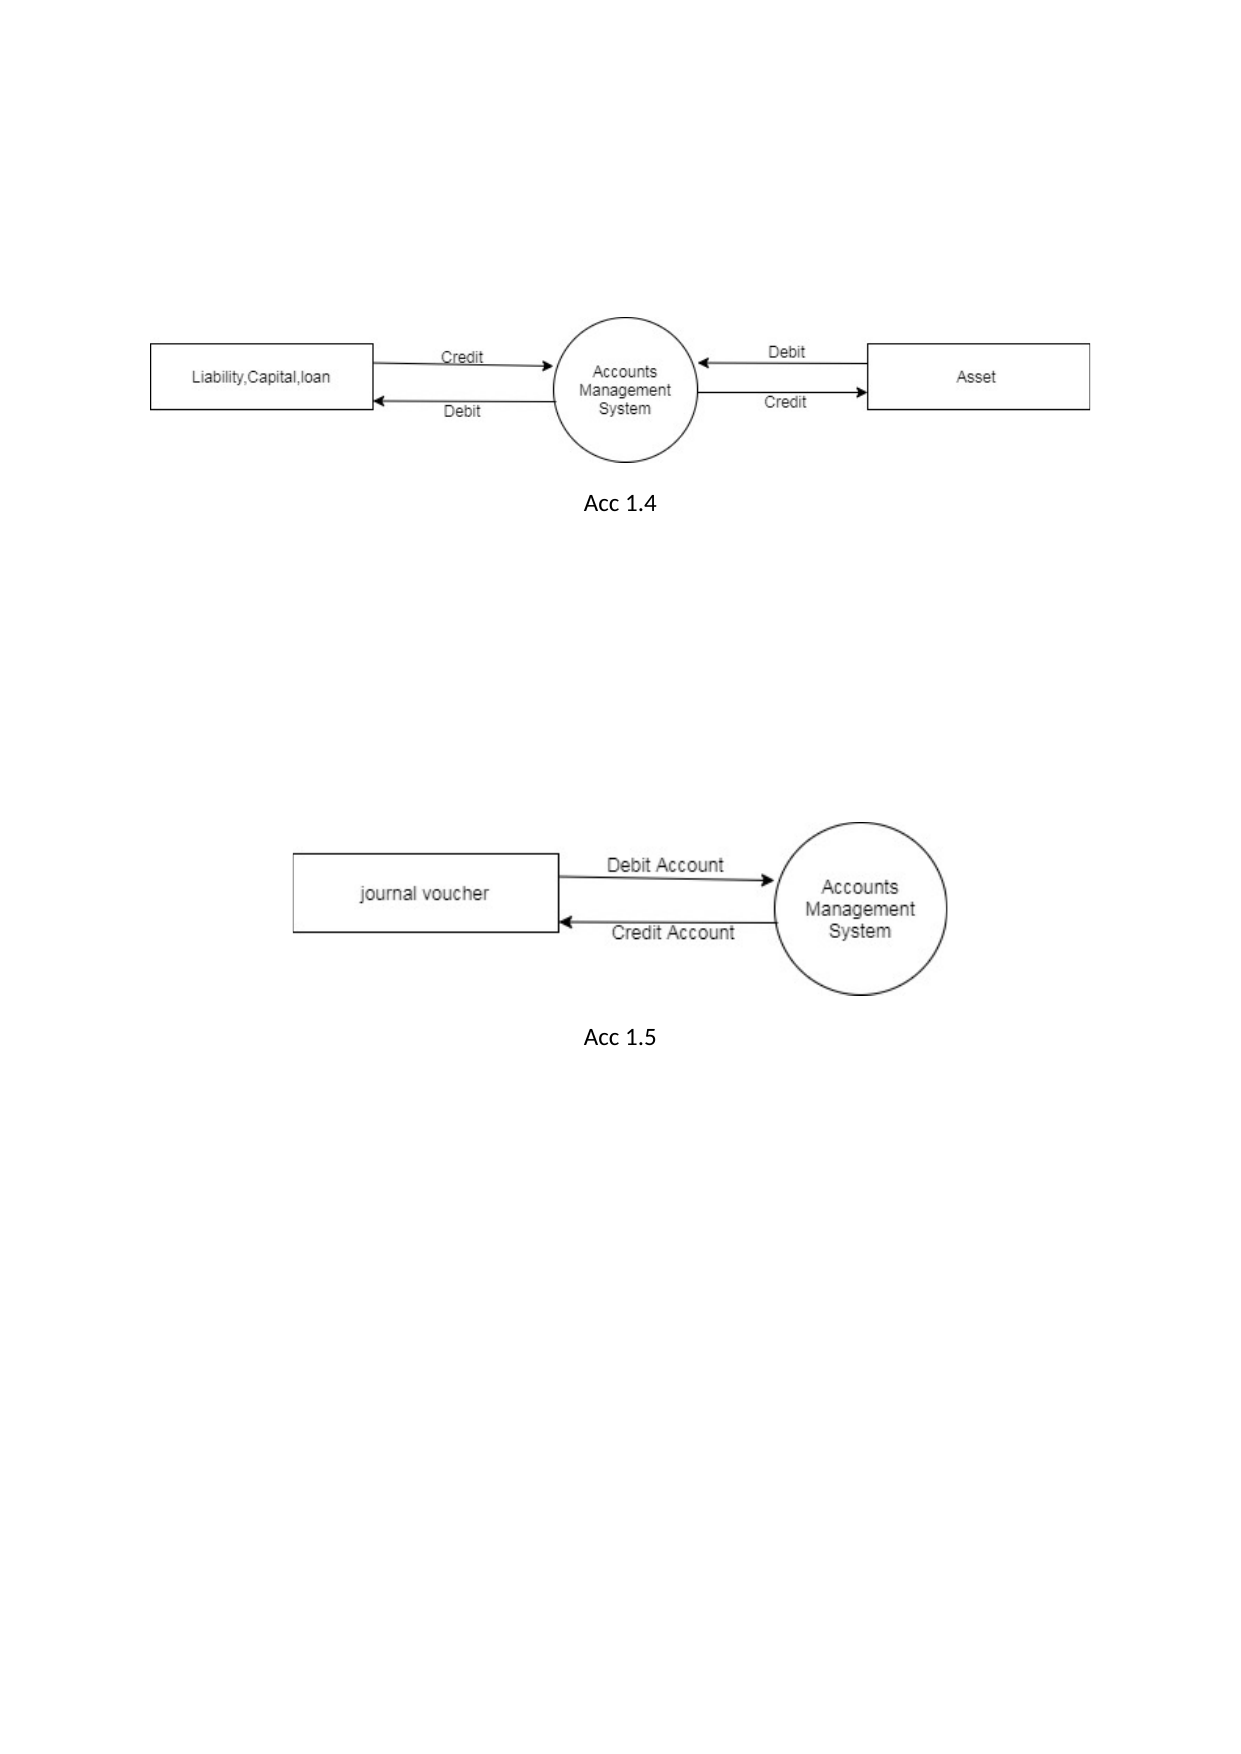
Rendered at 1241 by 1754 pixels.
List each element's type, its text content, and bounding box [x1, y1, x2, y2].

picture [292, 822, 948, 996]
picture [150, 317, 1091, 463]
text Acc 1.5 [150, 1021, 1090, 1052]
text Acc 1.4 [150, 488, 1090, 518]
